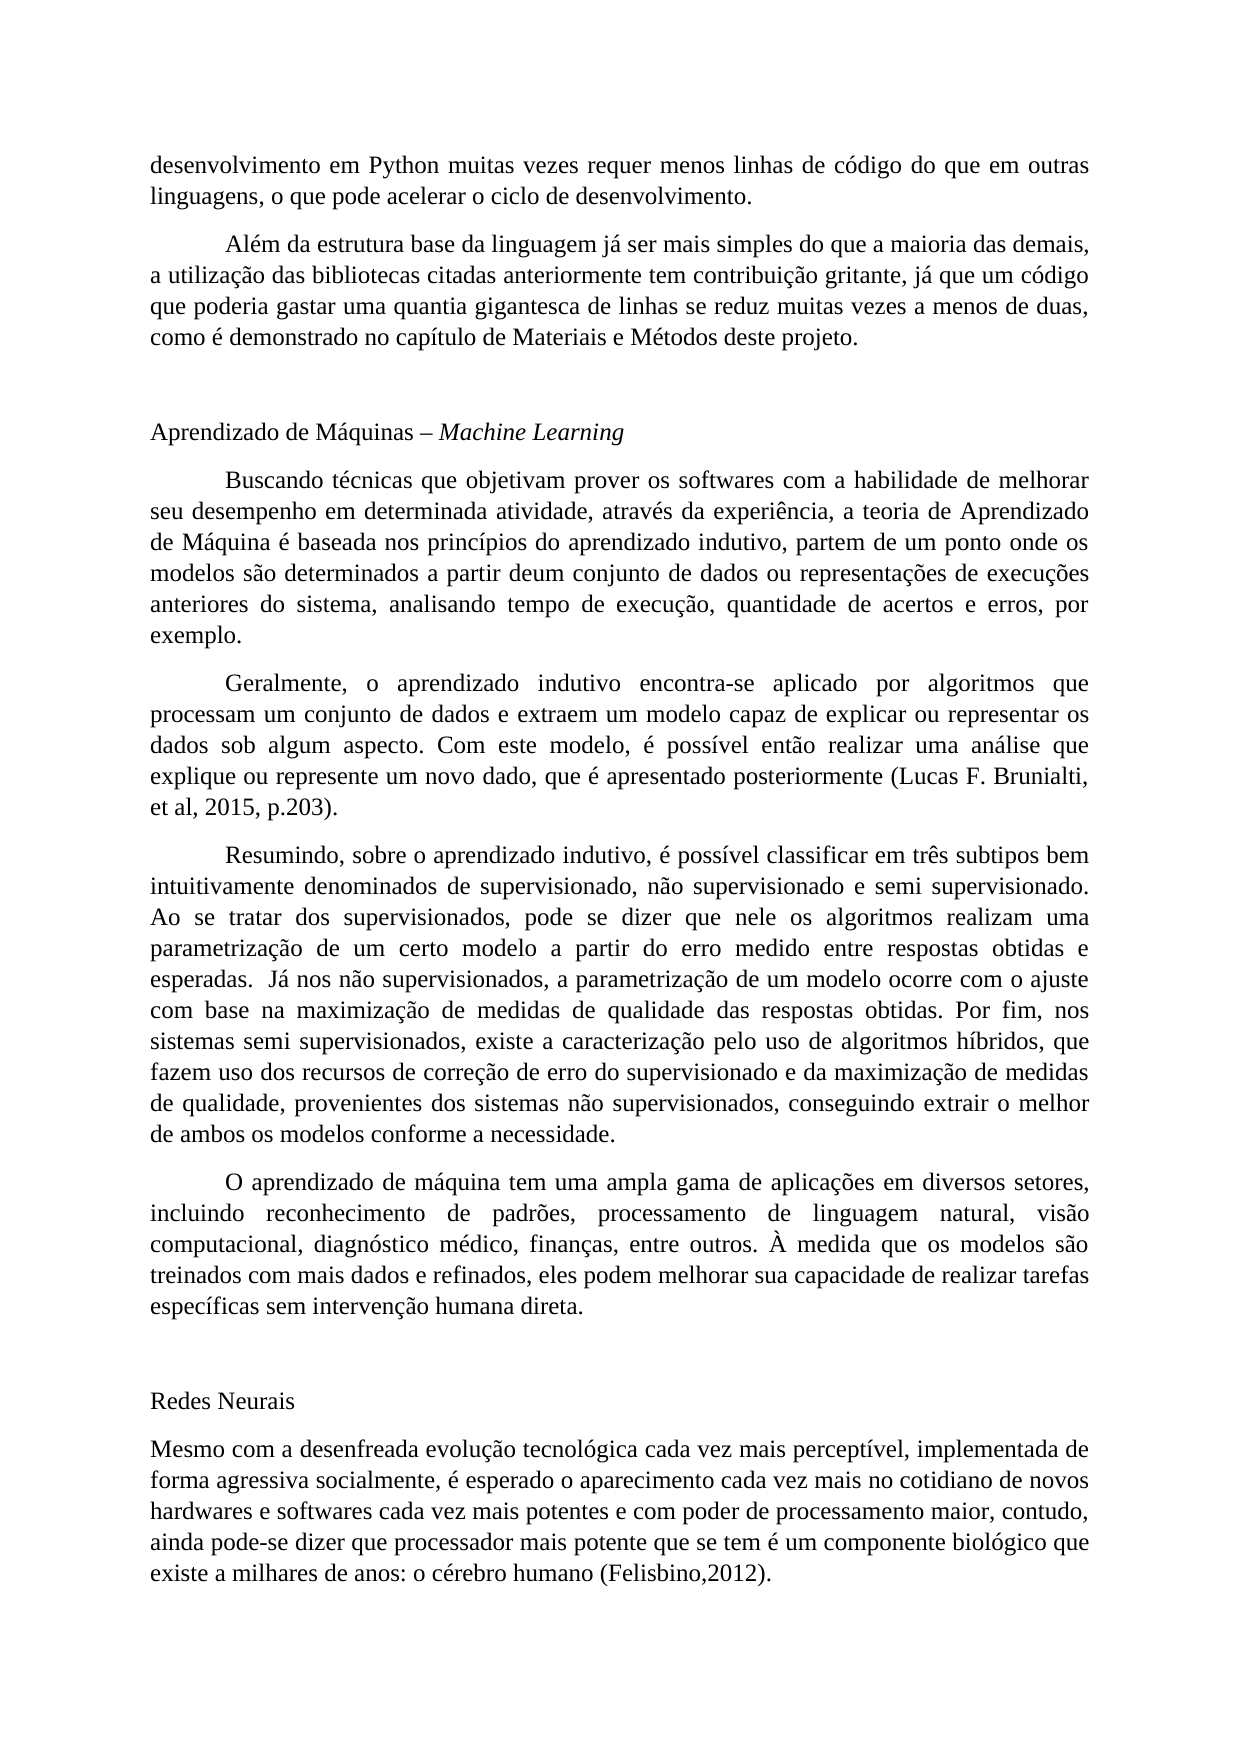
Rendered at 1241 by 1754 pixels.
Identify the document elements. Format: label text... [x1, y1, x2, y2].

text Buscando técnicas que objetivam prover os softwares com a habilidade de melhorar seu desempenho em determinada atividade, através da experiência, a teoria de Aprendizado de Máquina é baseada nos princípios do aprendizado indutivo, partem de um ponto onde os modelos são determinados a partir deum conjunto de dados ou representações de execuções anteriores do sistema, analisando tempo de execução, quantidade de acertos e erros, por exemplo. [150, 465, 1090, 649]
text Geralmente, o aprendizado indutivo encontra-se aplicado por algoritmos que processam um conjunto de dados e extraem um modelo capaz de explicar ou representar os dados sob algum aspecto. Com este modelo, é possível então realizar uma análise que explique ou represente um novo dado, que é apresentado posteriormente (Lucas F. Brunialti, et al, 2015, p.203). [150, 668, 1090, 821]
text Mesmo com a desenfreada evolução tecnológica cada vez mais perceptível, implementada de forma agressiva socialmente, é esperado o aparecimento cada vez mais no cotidiano de novos hardwares e softwares cada vez mais potentes e com poder de processamento maior, contudo, ainda pode-se dizer que processador mais potente que se tem é um componente biológico que existe a milhares de anos: o cérebro humano (Felisbino,2012). [150, 1434, 1090, 1587]
text Resumindo, sobre o aprendizado indutivo, é possível classificar em três subtipos bem intuitivamente denominados de supervisionado, não supervisionado e semi supervisionado. Ao se tratar dos supervisionados, pode se dizer que nele os algoritmos realizam uma parametrização de um certo modelo a partir do erro medido entre respostas obtidas e esperadas. Já nos não supervisionados, a parametrização de um modelo ocorre com o ajuste com base na maximização de medidas de qualidade das respostas obtidas. Por fim, nos sistemas semi supervisionados, existe a caracterização pelo uso de algoritmos híbridos, que fazem uso dos recursos de correção de erro do supervisionado e da maximização de medidas de qualidade, provenientes dos sistemas não supervisionados, conseguindo extrair o melhor de ambos os modelos conforme a necessidade. [150, 840, 1090, 1148]
text Aprendizado de Máquinas – Machine Learning [150, 417, 1090, 446]
text Redes Neurais [150, 1386, 1090, 1415]
text O aprendizado de máquina tem uma ampla gama de aplicações em diversos setores, incluindo reconhecimento de padrões, processamento de linguagem natural, visão computacional, diagnóstico médico, finanças, entre outros. À medida que os modelos são treinados com mais dados e refinados, eles podem melhorar sua capacidade de realizar tarefas específicas sem intervenção humana direta. [150, 1167, 1090, 1320]
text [150, 150, 1090, 210]
text Além da estrutura base da linguagem já ser mais simples do que a maioria das demais, a utilização das bibliotecas citadas anteriormente tem contribuição gritante, já que um código que poderia gastar uma quantia gigantesca de linhas se reduz muitas vezes a menos de duas, como é demonstrado no capítulo de Materiais e Métodos deste projeto. [150, 229, 1090, 351]
